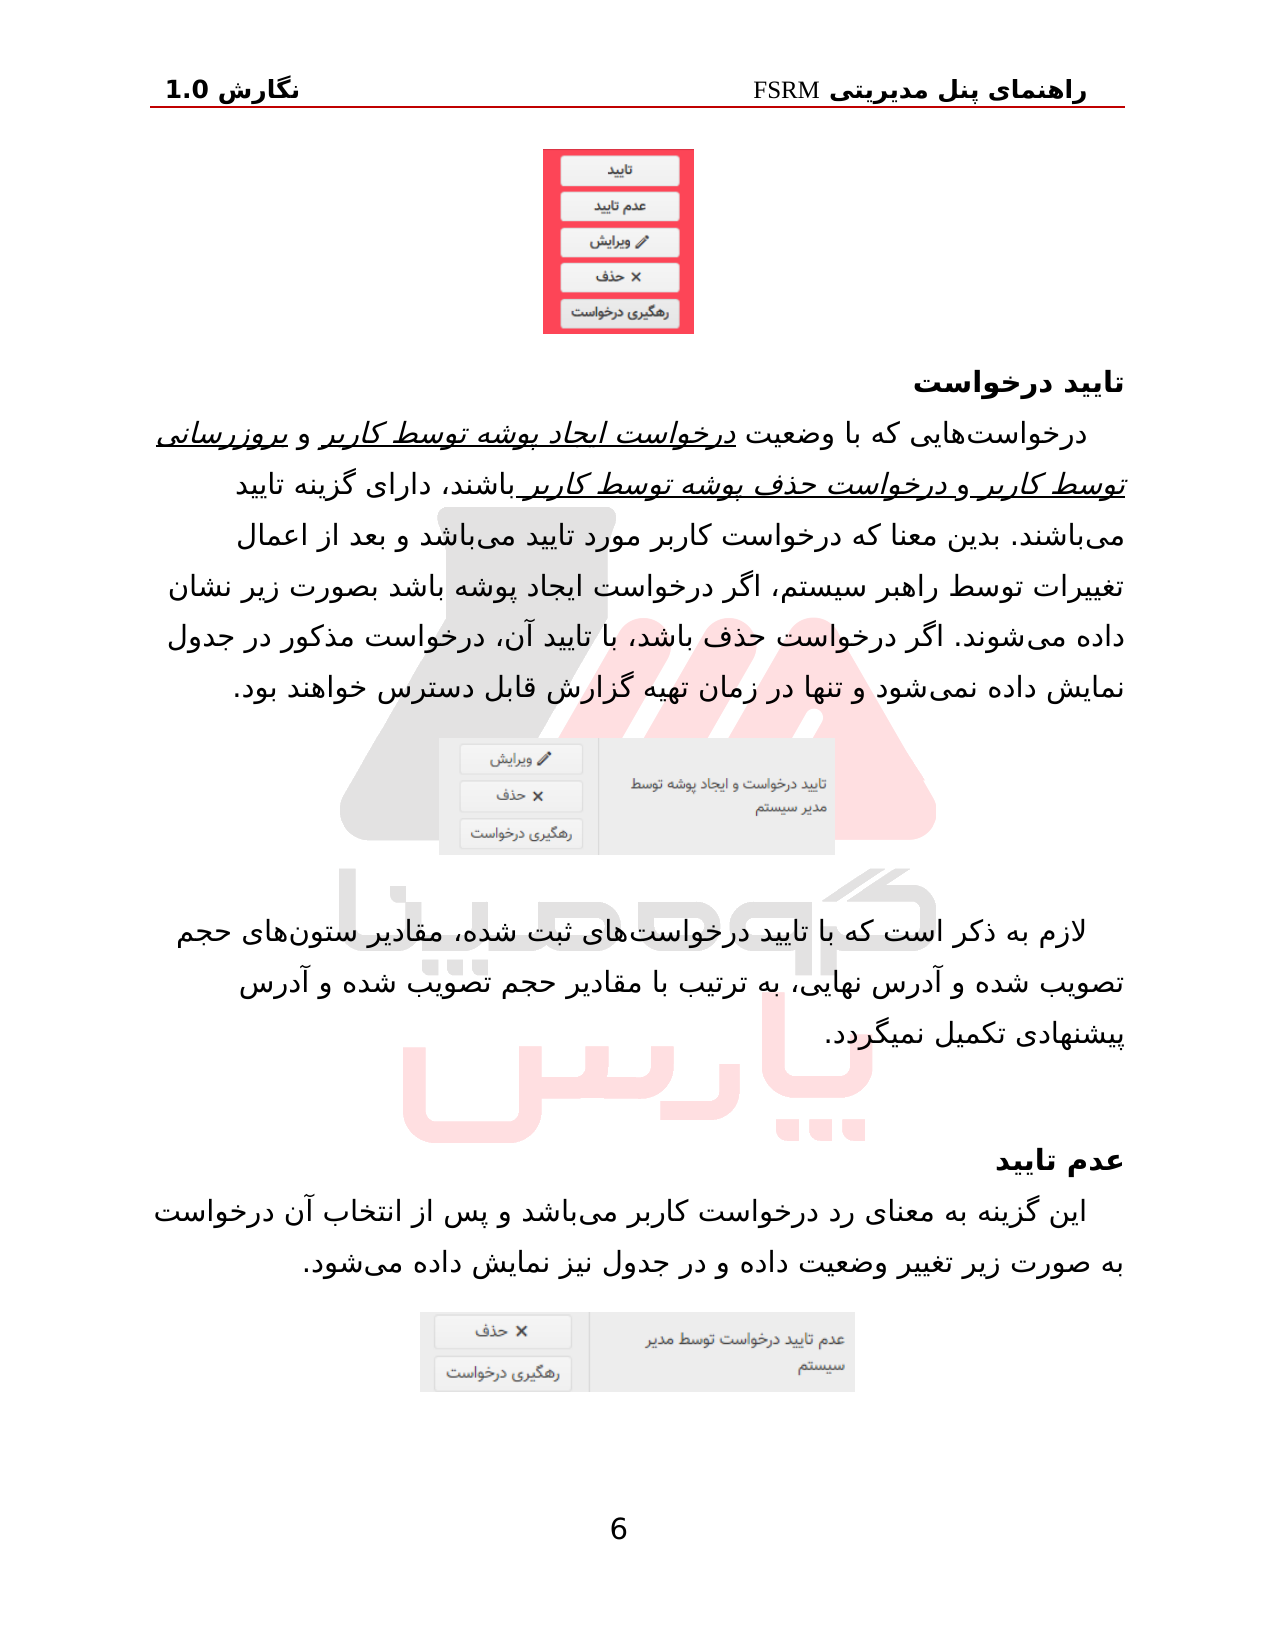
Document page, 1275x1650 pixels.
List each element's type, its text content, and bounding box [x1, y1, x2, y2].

subtitle تایید درخواست [150, 365, 1125, 399]
picture [439, 738, 835, 855]
subtitle عدم تایید [150, 1143, 1125, 1177]
text این گزینه به معنای رد درخواست کاربر می‌باشد و پس از انتخاب آن درخواست به صورت زیر تغییر وضعیت داده و در جدول نیز نمایش داده می‌شود. [150, 1194, 1125, 1279]
text درخواست‌هایی که با وضعیت درخواست ایجاد پوشه توسط کاربر و بروزرسانی توسط کاربر و درخواست حذف پوشه توسط کاربر باشند، دارای گزینه تایید می‌باشند. بدین معنا که درخواست کاربر مورد تایید می‌باشد و بعد از اعمال تغییرات توسط راهبر سیستم، اگر درخواست ایجاد پوشه باشد بصورت زیر نشان داده می‌شوند. اگر درخواست حذف باشد، با تایید آن، درخواست مذکور در جدول نمایش داده نمی‌شود و تنها در زمان تهیه گزارش قابل دسترس خواهند بود. [150, 416, 1125, 705]
picture [420, 1312, 855, 1392]
text لازم به ذکر است که با تایید درخواست‌های ثبت شده، مقادیر ستون‌های حجم تصویب شده و آدرس نهایی، به ترتیب با مقادیر حجم تصویب شده و آدرس پیشنهادی تکمیل نمیگردد. [150, 914, 1125, 1050]
picture [543, 149, 694, 334]
